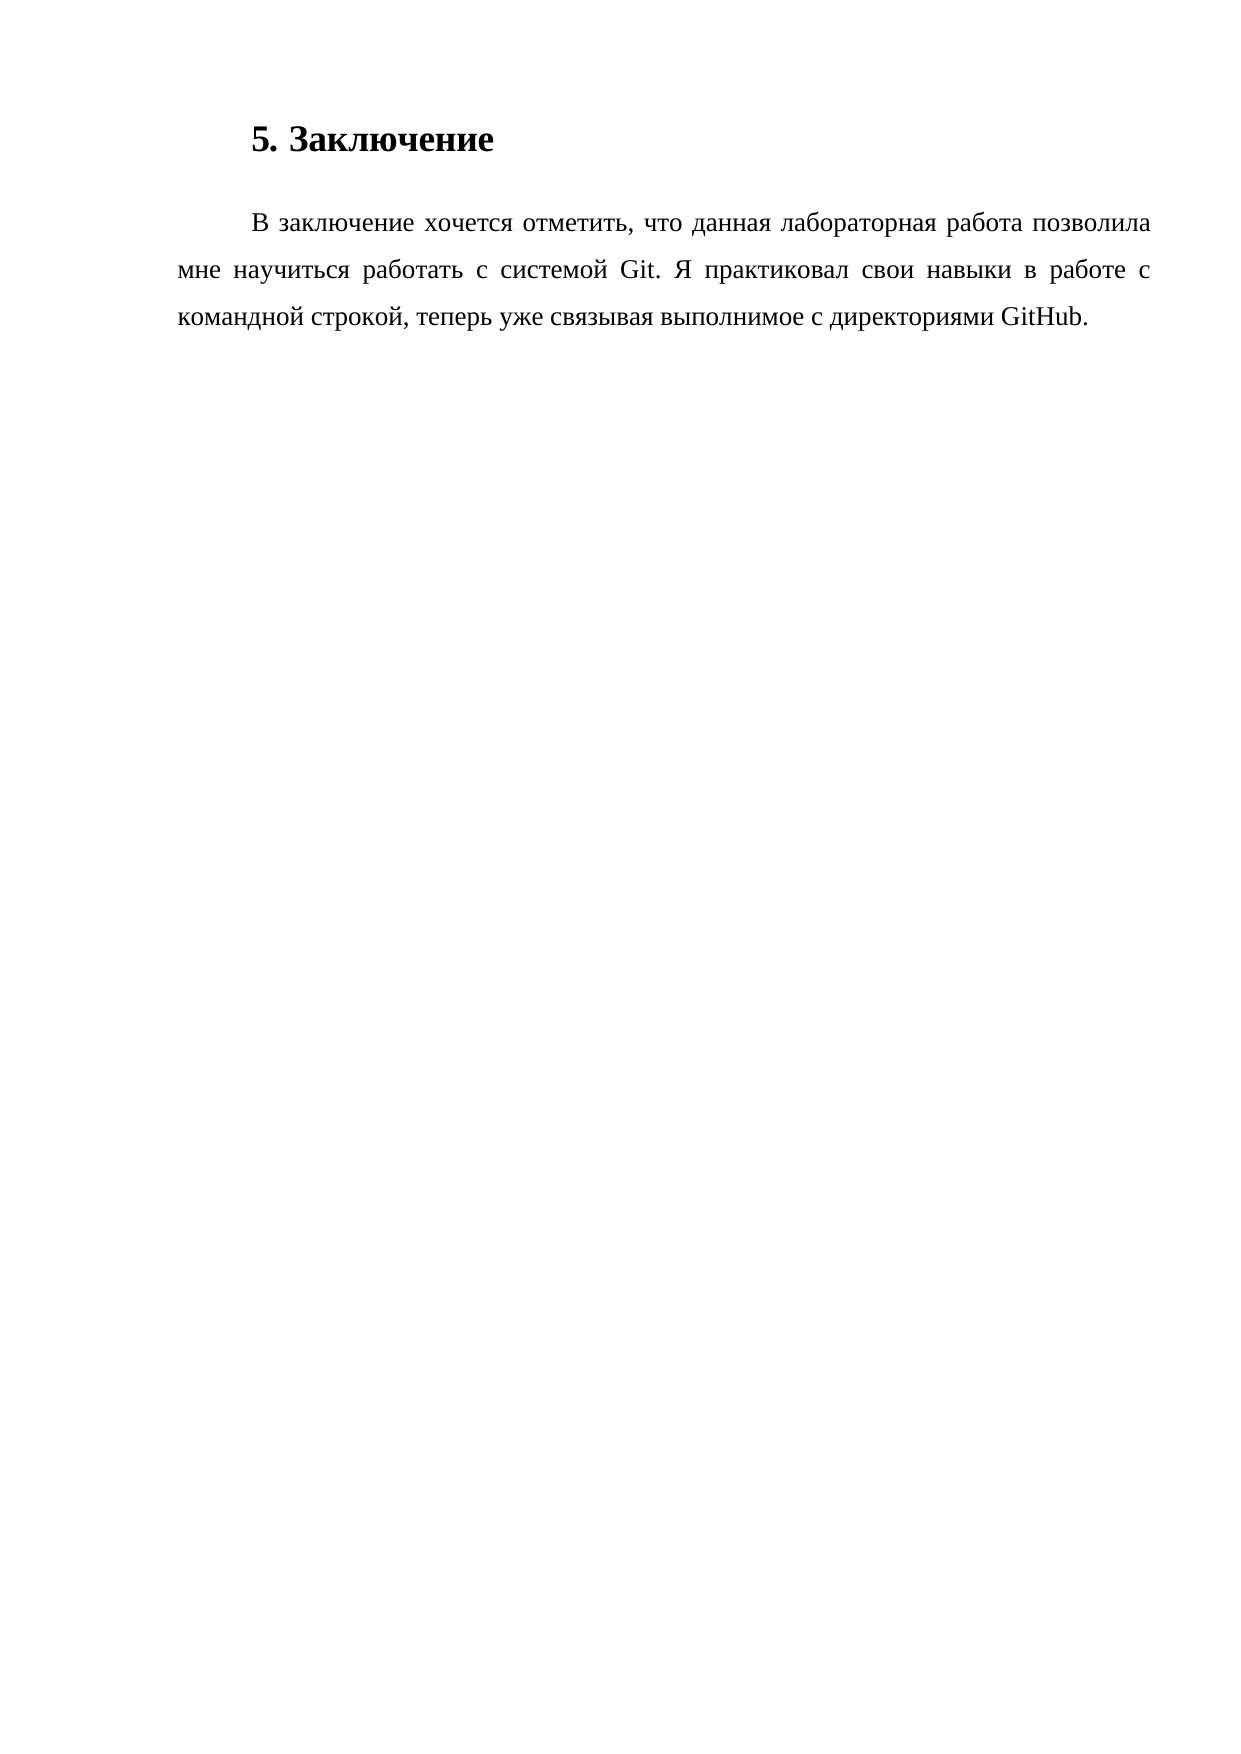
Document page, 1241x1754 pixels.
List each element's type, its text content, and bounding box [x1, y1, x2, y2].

subtitle Заключение [251, 116, 1188, 159]
text В заключение хочется отметить, что данная лабораторная работа позволила мне научиться работать с системой Git. Я практиковал свои навыки в работе с командной строкой, теперь уже связывая выполнимое с директориями GitHub. [177, 206, 1152, 331]
